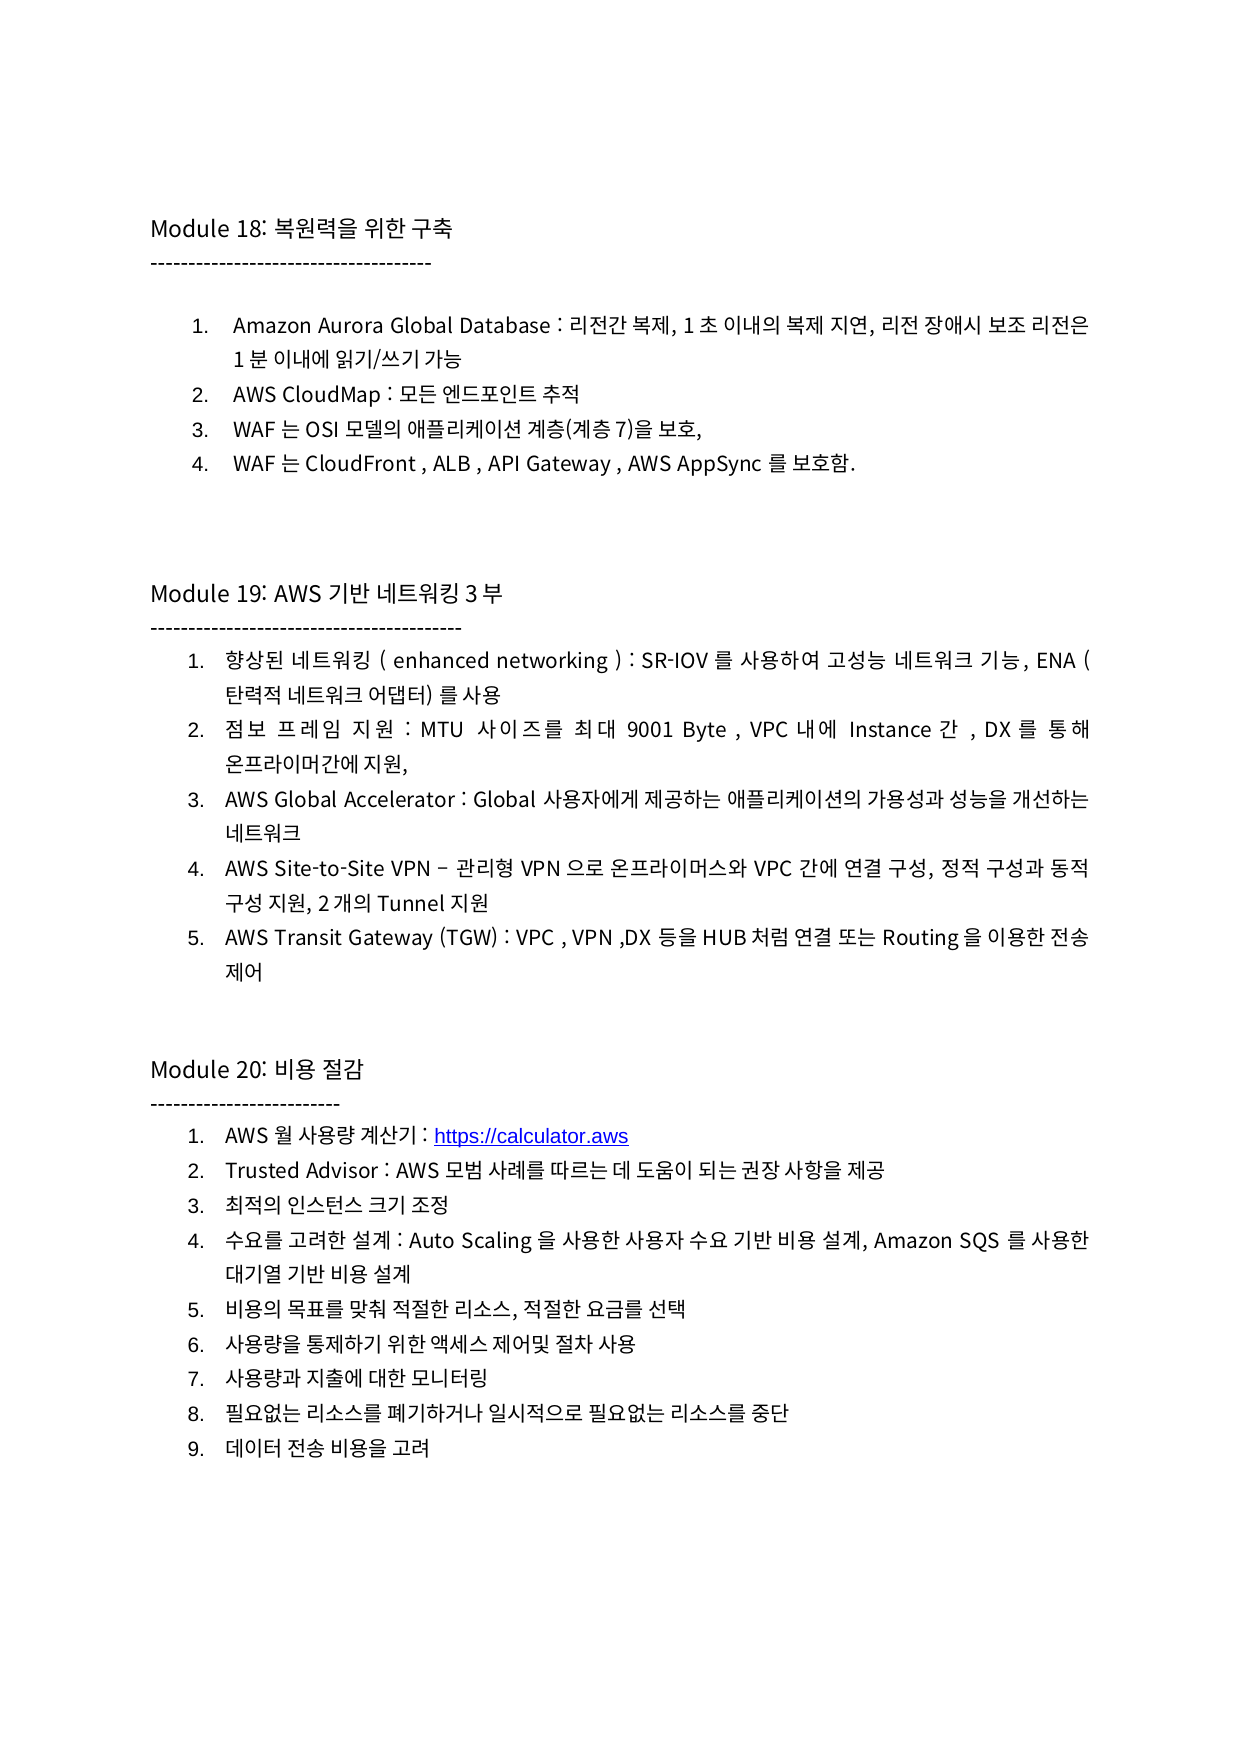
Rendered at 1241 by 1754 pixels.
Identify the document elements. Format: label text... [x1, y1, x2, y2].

text 2. Trusted Advisor : AWS 모범 사례를 따르는 데 도움이 되는 권장 사항을 제공 [187, 1154, 1090, 1185]
text 4. 수요를 고려한 설계 : Auto Scaling을 사용한 사용자 수요 기반 비용 설계, Amazon SQS 를 사용한 대기열 기반 비용 설계 [187, 1224, 1090, 1289]
text 1. AWS 월 사용량 계산기 : https://calculator.aws [187, 1120, 1090, 1150]
text 4. WAF 는 CloudFront , ALB , API Gateway , AWS AppSync 를 보호함. [192, 448, 1090, 478]
text 7. 사용량과 지출에 대한 모니터링 [187, 1363, 1090, 1393]
text 3. WAF 는 OSI 모델의 애플리케이션 계층(계층 7)을 보호, [192, 413, 1090, 443]
text 1. Amazon Aurora Global Database : 리전간 복제, 1초 이내의 복제 지연, 리전 장애시 보조 리전은 1분 이내에 읽기/쓰기 가능 [192, 309, 1090, 374]
text Module 18: 복원력을 위한 구축 [150, 210, 1090, 244]
text 3. 최적의 인스턴스 크기 조정 [187, 1189, 1090, 1219]
text 4. AWS Site-to-Site VPN – 관리형 VPN으로 온프라이머스와 VPC 간에 연결 구성, 정적 구성과 동적 구성 지원, 2개의 Tunnel 지원 [187, 852, 1090, 917]
text ------------------------- [150, 1089, 1090, 1116]
text Module 19: AWS 기반 네트워킹 3부 [150, 576, 1090, 609]
text 9. 데이터 전송 비용을 고려 [187, 1432, 1090, 1462]
text ------------------------------------- [150, 248, 1090, 275]
text Module 20: 비용 절감 [150, 1051, 1090, 1085]
text 2. 점보 프레임 지원 : MTU 사이즈를 최대 9001 Byte , VPC내에 Instance간 , DX를 통해 온프라이머간에 지원, [187, 713, 1090, 778]
text ----------------------------------------- [150, 614, 1090, 640]
text 3. AWS Global Accelerator : Global 사용자에게 제공하는 애플리케이션의 가용성과 성능을 개선하는 네트워크 [187, 783, 1090, 848]
text 8. 필요없는 리소스를 폐기하거나 일시적으로 필요없는 리소스를 중단 [187, 1397, 1090, 1427]
text 1. 향상된 네트워킹 ( enhanced networking ) : SR-IOV를 사용하여 고성능 네트워크 기능, ENA (탄력적 네트워크 어댑터) 를 사용 [187, 644, 1090, 709]
text 5. 비용의 목표를 맞춰 적절한 리소스, 적절한 요금를 선택 [187, 1293, 1090, 1323]
text 6. 사용량을 통제하기 위한 액세스 제어및 절차 사용 [187, 1328, 1090, 1358]
text 2. AWS CloudMap : 모든 엔드포인트 추적 [192, 378, 1090, 408]
text 5. AWS Transit Gateway (TGW) : VPC , VPN ,DX 등을 HUB처럼 연결 또는 Routing을 이용한 전송 제어 [187, 922, 1090, 987]
